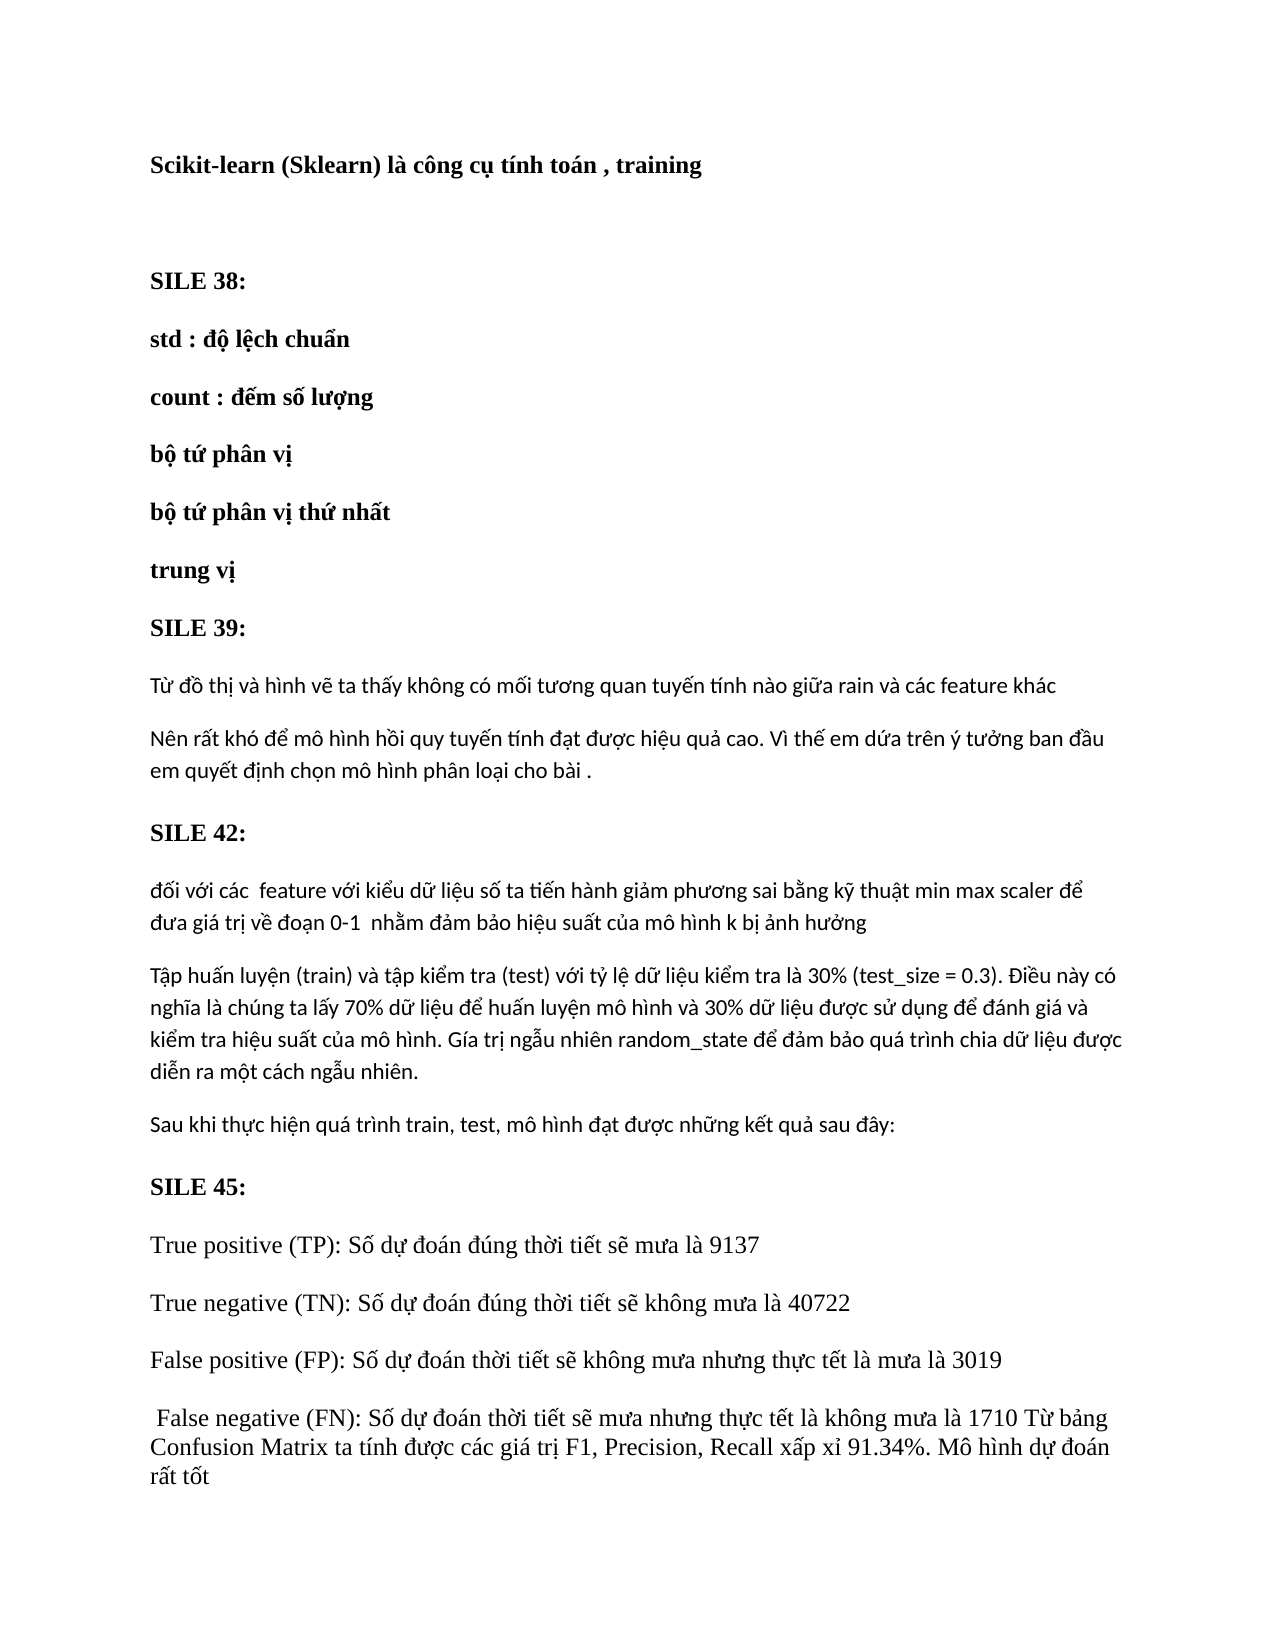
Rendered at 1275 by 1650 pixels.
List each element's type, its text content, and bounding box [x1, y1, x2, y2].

text Scikit-learn (Sklearn) là công cụ tính toán , training [150, 150, 1125, 179]
text Sau khi thực hiện quá trình train, test, mô hình đạt được những kết quả sau đây: [150, 1111, 1125, 1138]
text False positive (FP): Số dự đoán thời tiết sẽ không mưa nhưng thực tết là mưa là 3019 [150, 1346, 1125, 1374]
text bộ tứ phân vị [150, 439, 1125, 468]
text False negative (FN): Số dự đoán thời tiết sẽ mưa nhưng thực tết là không mưa là 1710 Từ bảng Confusion Matrix ta tính được các giá trị F1, Precision, Recall xấp xỉ 91.34%. Mô hình dự đoán rất tốt [150, 1403, 1125, 1490]
text Tập huấn luyện (train) và tập kiểm tra (test) với tỷ lệ dữ liệu kiểm tra là 30% (test_size = 0.3). Điều này có nghĩa là chúng ta lấy 70% dữ liệu để huấn luyện mô hình và 30% dữ liệu được sử dụng để đánh giá và kiểm tra hiệu suất của mô hình. Gía trị ngẫu nhiên random_state để đảm bảo quá trình chia dữ liệu được diễn ra một cách ngẫu nhiên. [150, 961, 1125, 1086]
text True positive (TP): Số dự đoán đúng thời tiết sẽ mưa là 9137 [150, 1230, 1125, 1258]
text SILE 42: [150, 818, 1125, 847]
text SILE 38: [150, 266, 1125, 294]
text Từ đồ thị và hình vẽ ta thấy không có mối tương quan tuyến tính nào giữa rain và các feature khác [150, 671, 1125, 699]
text trung vị [150, 555, 1125, 584]
text Nên rất khó để mô hình hồi quy tuyến tính đạt được hiệu quả cao. Vì thế em dứa trên ý tưởng ban đầu em quyết định chọn mô hình phân loại cho bài . [150, 724, 1125, 784]
text SILE 39: [150, 613, 1125, 642]
text count : đếm số lượng [150, 382, 1125, 410]
text bộ tứ phân vị thứ nhất [150, 497, 1125, 526]
text đối với các feature với kiểu dữ liệu số ta tiến hành giảm phương sai bằng kỹ thuật min max scaler để đưa giá trị về đoạn 0-1 nhằm đảm bảo hiệu suất của mô hình k bị ảnh hưởng [150, 876, 1125, 936]
text std : độ lệch chuẩn [150, 324, 1125, 352]
text True negative (TN): Số dự đoán đúng thời tiết sẽ không mưa là 40722 [150, 1288, 1125, 1316]
text SILE 45: [150, 1172, 1125, 1201]
